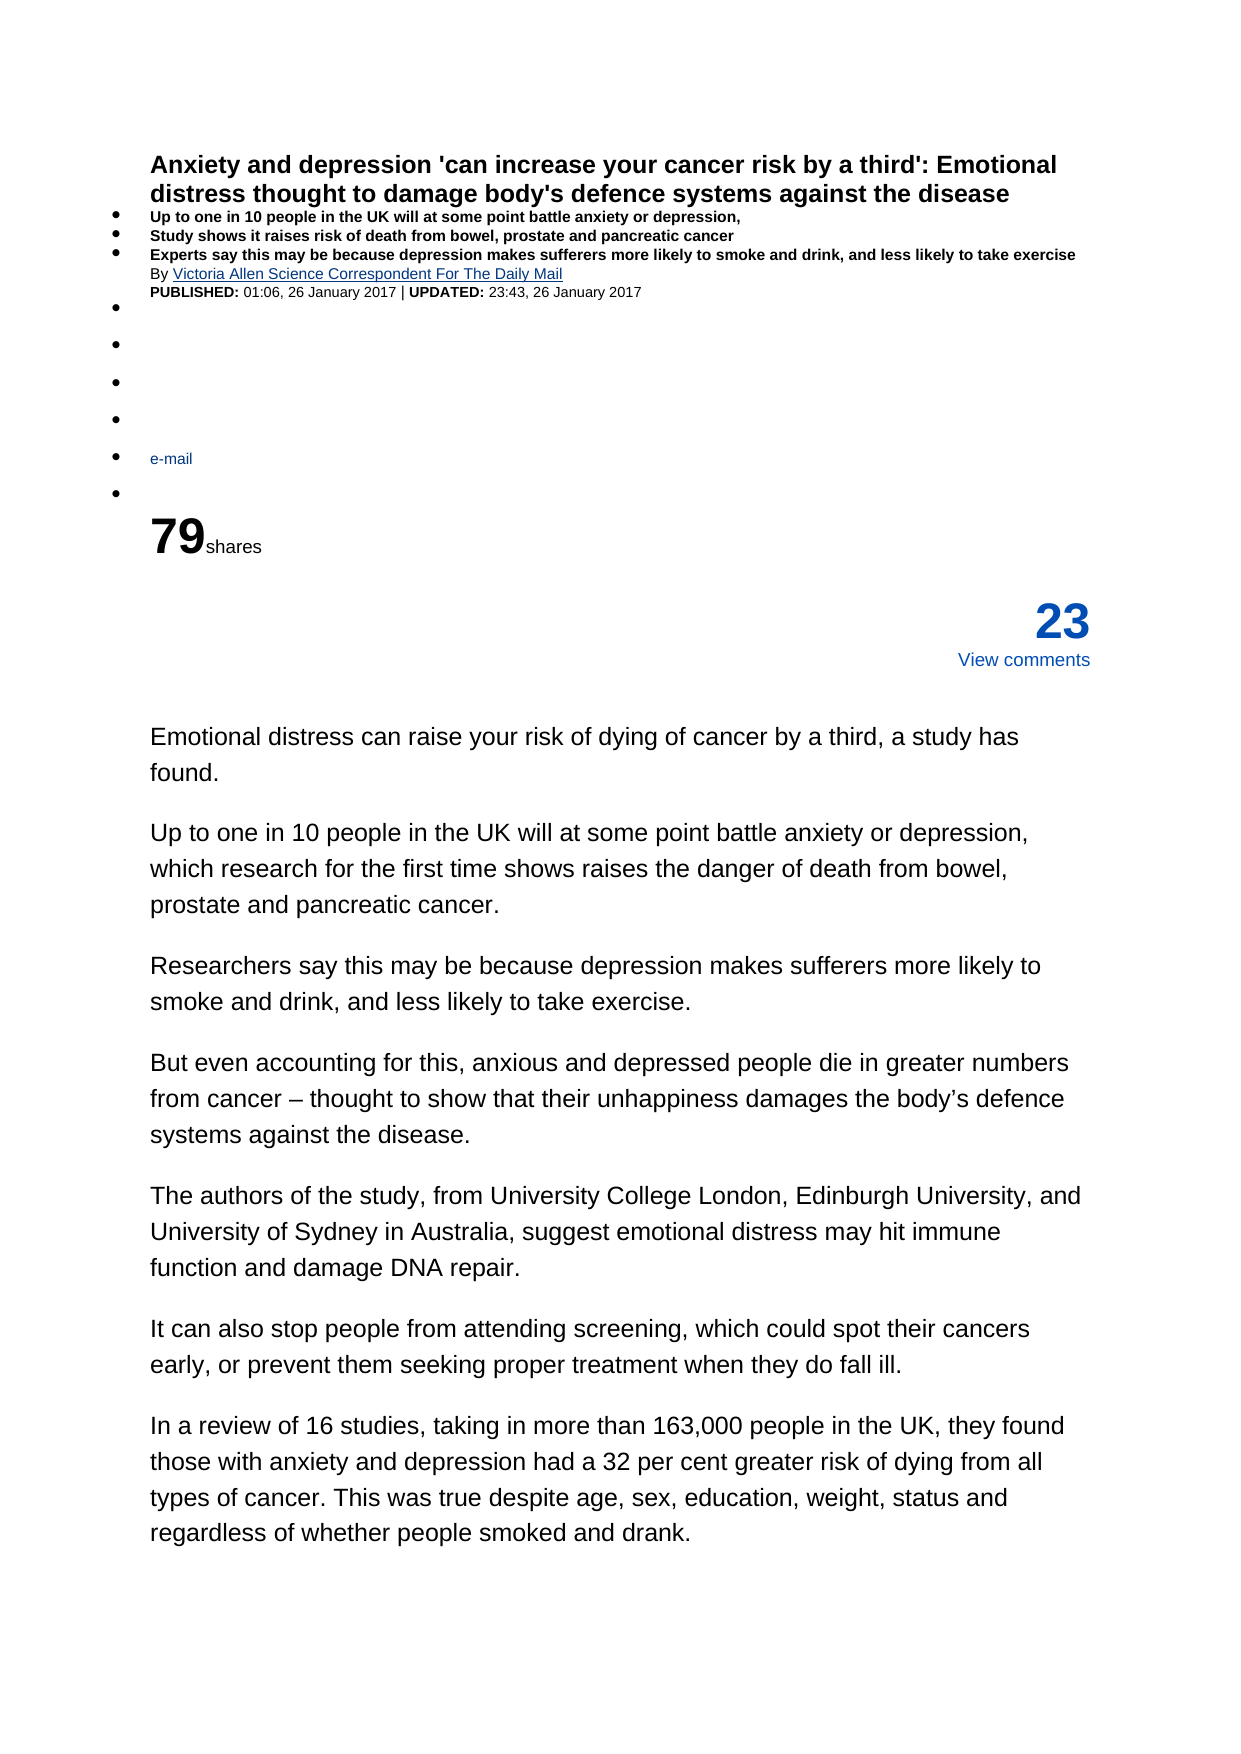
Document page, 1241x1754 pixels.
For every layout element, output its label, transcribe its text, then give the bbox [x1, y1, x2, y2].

list Experts say this may be because depression makes sufferers more likely to smoke and drink, and less likely to take exercise [112, 246, 1090, 265]
text Anxiety and depression 'can increase your cancer risk by a third': Emotional distress thought to damage body's defence systems against the disease [150, 150, 1090, 207]
text 79shares [150, 506, 1090, 564]
list e-mail [112, 450, 1082, 469]
text Researchers say this may be because depression makes sufferers more likely to smoke and drink, and less likely to take exercise. [150, 944, 1090, 1016]
list Study shows it raises risk of death from bowel, prostate and pancreatic cancer [112, 227, 1090, 246]
list Up to one in 10 people in the UK will at some point battle anxiety or depression, [112, 207, 1090, 227]
text By Victoria Allen Science Correspondent For The Daily Mail [150, 265, 1090, 283]
text PUBLISHED: 01:06, 26 January 2017 | UPDATED: 23:43, 26 January 2017 [150, 283, 1090, 301]
text But even accounting for this, anxious and depressed people die in greater numbers from cancer – thought to show that their unhappiness damages the body’s defence systems against the disease. [150, 1041, 1090, 1149]
text View comments [159, 649, 1090, 671]
text Up to one in 10 people in the UK will at some point battle anxiety or depression, which research for the first time shows raises the danger of death from bowel, prostate and pancreatic cancer. [150, 811, 1090, 919]
text The authors of the study, from University College London, Edinburgh University, and University of Sydney in Australia, suggest emotional distress may hit immune function and damage DNA repair. [150, 1174, 1090, 1282]
text In a review of 16 studies, taking in more than 163,000 people in the UK, they found those with anxiety and depression had a 32 per cent greater risk of dying from all types of cancer. This was true despite age, sex, education, weight, status and regardless of whether people smoked and drank. [150, 1403, 1090, 1547]
text 23 [155, 592, 1090, 649]
text It can also stop people from attending screening, which could spot their cancers early, or prevent them seeking proper treatment when they do fall ill. [150, 1307, 1090, 1378]
text Emotional distress can raise your risk of dying of cancer by a third, a study has found. [150, 714, 1090, 786]
